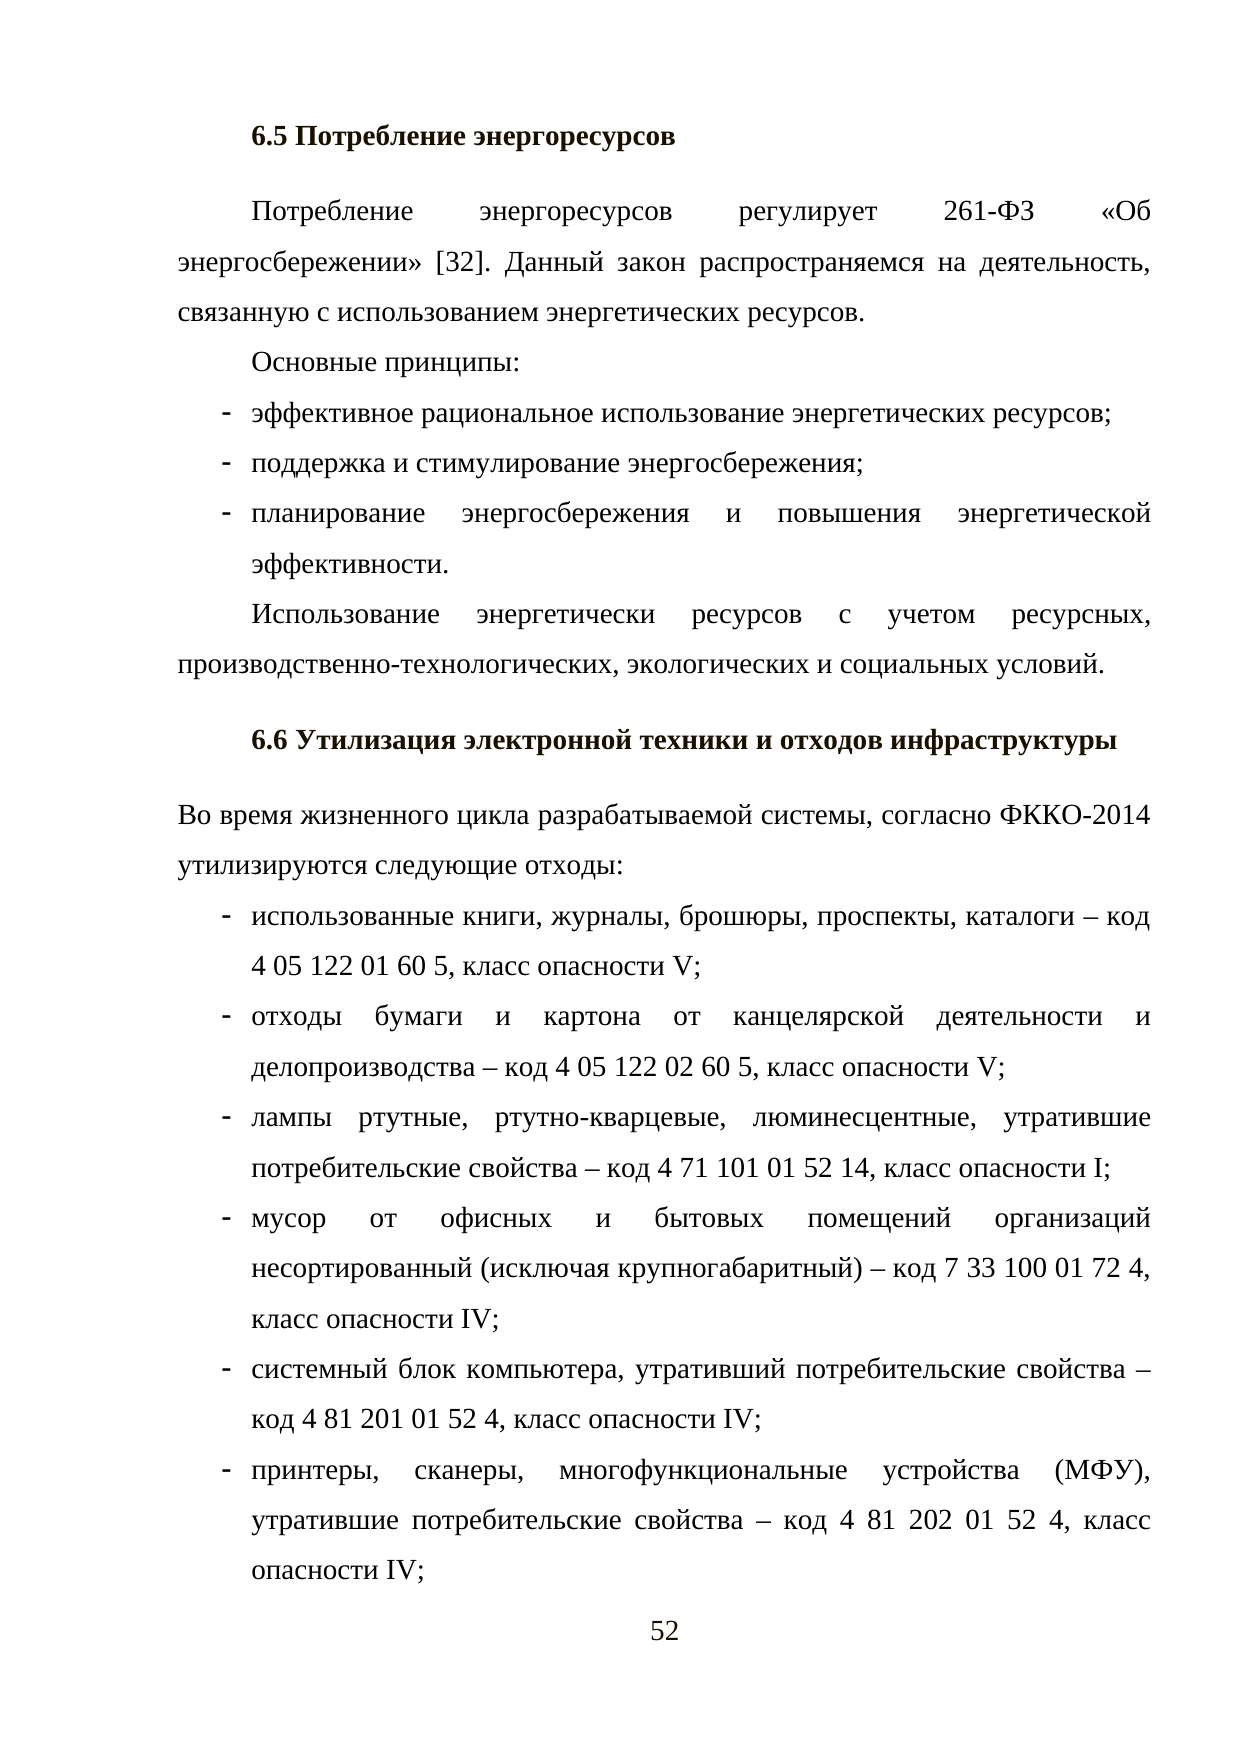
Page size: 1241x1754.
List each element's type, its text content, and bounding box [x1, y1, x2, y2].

text системный блок компьютера, утративший потребительские свойства – код 4 81 201 01 52 4, класс опасности IV; [221, 1351, 1152, 1435]
text Использование энергетически ресурсов с учетом ресурсных, производственно-технологических, экологических и социальных условий. [177, 596, 1152, 680]
text планирование энергосбережения и повышения энергетической эффективности. [221, 496, 1152, 579]
text эффективное рациональное использование энергетических ресурсов; [221, 395, 1152, 428]
text Основные принципы: [177, 344, 1152, 378]
text отходы бумаги и картона от канцелярской деятельности и делопроизводства – код 4 05 122 02 60 5, класс опасности V; [221, 998, 1152, 1082]
text поддержка и стимулирование энергосбережения; [221, 445, 1152, 479]
text мусор от офисных и бытовых помещений организаций несортированный (исключая крупногабаритный) – код 7 33 100 01 72 4, класс опасности IV; [221, 1200, 1152, 1334]
text использованные книги, журналы, брошюры, проспекты, каталоги – код 4 05 122 01 60 5, класс опасности V; [221, 898, 1152, 982]
text принтеры, сканеры, многофункциональные устройства (МФУ), утратившие потребительские свойства – код 4 81 202 01 52 4, класс опасности IV; [221, 1452, 1152, 1586]
text Во время жизненного цикла разрабатываемой системы, согласно ФККО-2014 утилизируются следующие отходы: [177, 797, 1152, 881]
text лампы ртутные, ртутно-кварцевые, люминесцентные, утратившие потребительские свойства – код 4 71 101 01 52 14, класс опасности I; [221, 1099, 1152, 1183]
subtitle 6.6 Утилизация электронной техники и отходов инфраструктуры [251, 722, 1152, 755]
subtitle 6.5 Потребление энергоресурсов [251, 118, 1152, 152]
text Потребление энергоресурсов регулирует 261-ФЗ «Об энергосбережении» [32]. Данный закон распространяемся на деятельность, связанную с использованием энергетических ресурсов. [177, 193, 1152, 328]
